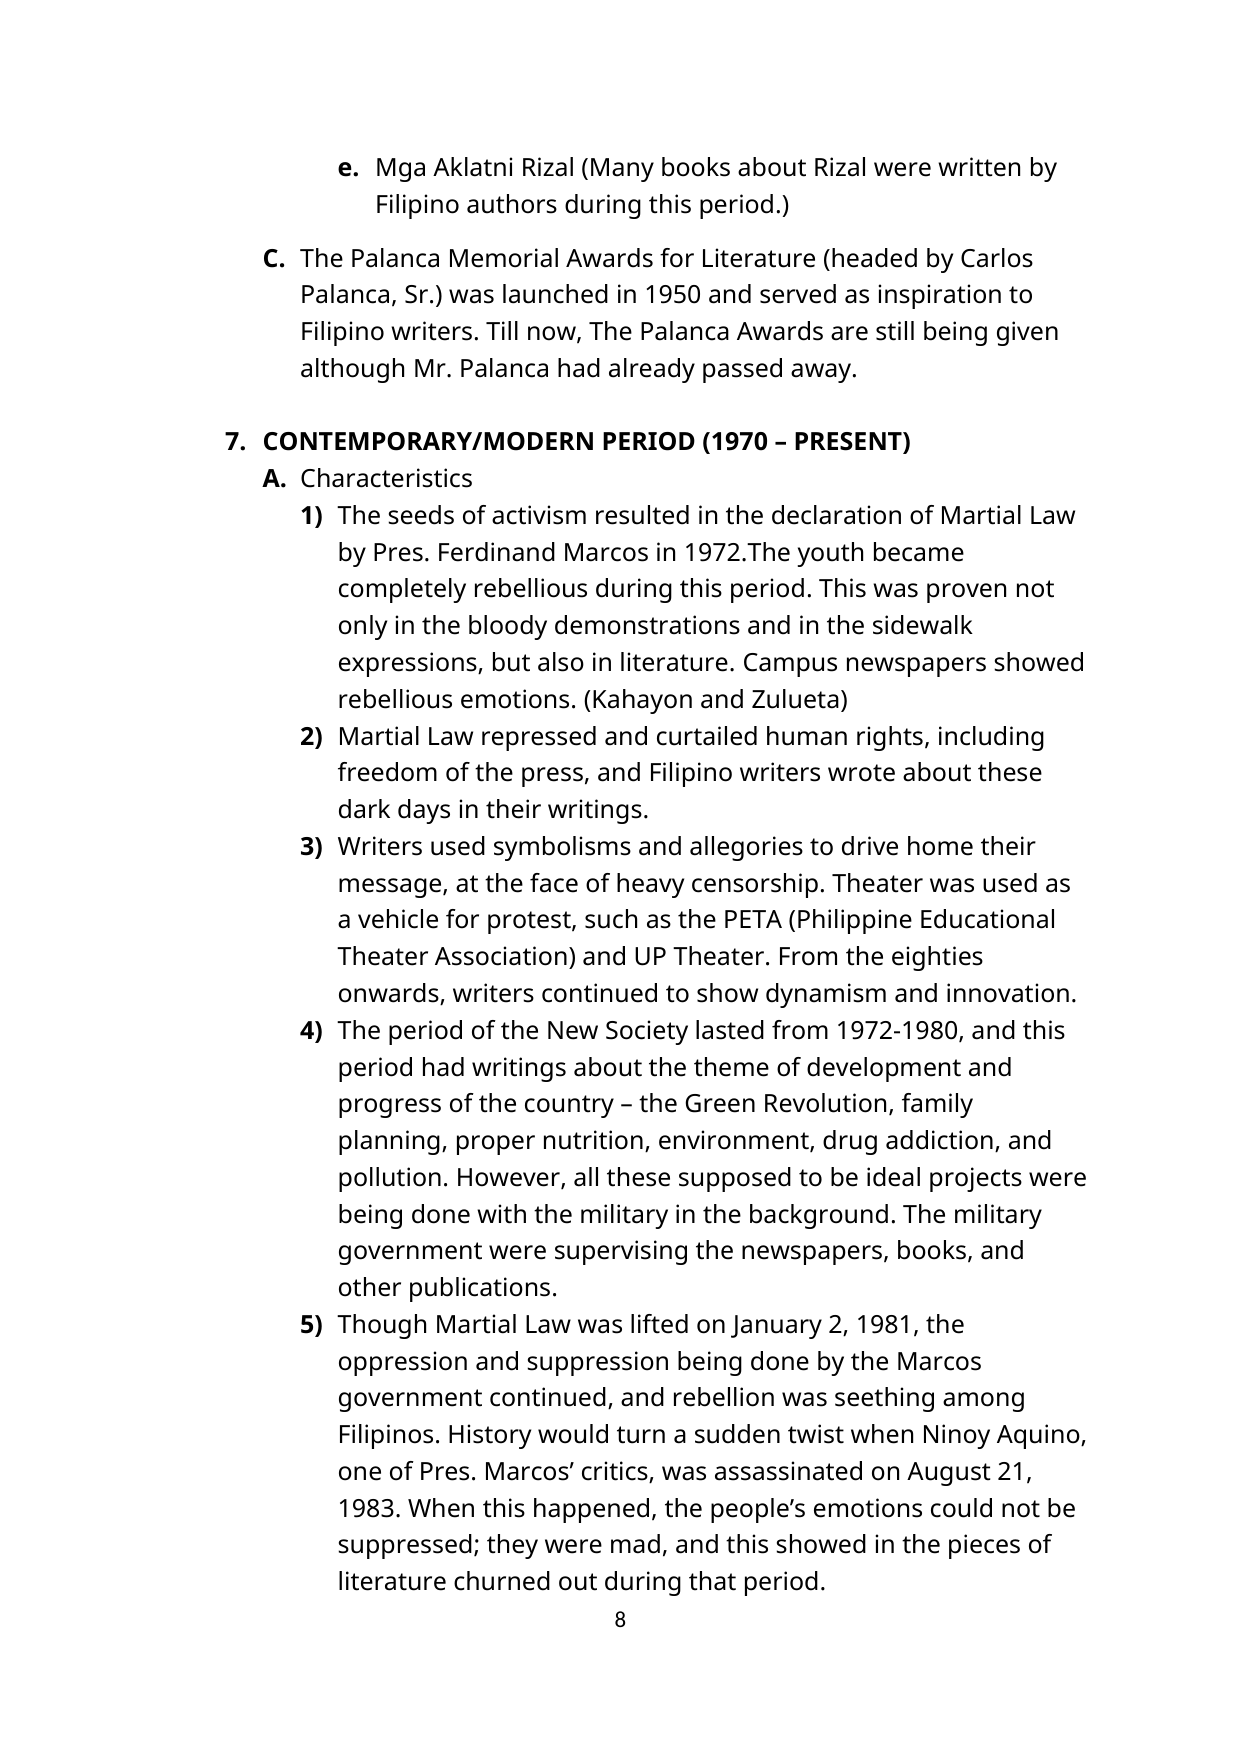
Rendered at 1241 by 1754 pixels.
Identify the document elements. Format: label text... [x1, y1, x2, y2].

list Martial Law repressed and curtailed human rights, including freedom of the press, and Filipino writers wrote about these dark days in their writings. [300, 718, 1090, 826]
list Writers used symbolisms and allegories to drive home their message, at the face of heavy censorship. Theater was used as a vehicle for protest, such as the PETA (Philippine Educational Theater Association) and UP Theater. From the eighties onwards, writers continued to show dynamism and innovation. [300, 828, 1090, 1010]
list Characteristics [262, 461, 1090, 495]
list The Palanca Memorial Awards for Literature (headed by Carlos Palanca, Sr.) was launched in 1950 and served as inspiration to Filipino writers. Till now, The Palanca Awards are still being given although Mr. Palanca had already passed away. [262, 240, 1090, 384]
list Though Martial Law was lifted on January 2, 1981, the oppression and suppression being done by the Marcos government continued, and rebellion was seething among Filipinos. History would turn a sudden twist when Ninoy Aquino, one of Pres. Marcos’ critics, was assassinated on August 21, 1983. When this happened, the people’s emotions could not be suppressed; they were mad, and this showed in the pieces of literature churned out during that period. [300, 1307, 1090, 1598]
list Mga Aklatni Rizal (Many books about Rizal were written by Filipino authors during this period.) [337, 150, 1090, 221]
list The seeds of activism resulted in the declaration of Martial Law by Pres. Ferdinand Marcos in 1972.The youth became completely rebellious during this period. This was proven not only in the bloody demonstrations and in the sidewalk expressions, but also in literature. Campus newspapers showed rebellious emotions. (Kahayon and Zulueta) [300, 498, 1090, 716]
list CONTEMPORARY/MODERN PERIOD (1970 – PRESENT) [225, 424, 1090, 458]
list The period of the New Society lasted from 1972-1980, and this period had writings about the theme of development and progress of the country – the Green Revolution, family planning, proper nutrition, environment, drug addiction, and pollution. However, all these supposed to be ideal projects were being done with the military in the background. The military government were supervising the newspapers, books, and other publications. [300, 1012, 1090, 1304]
